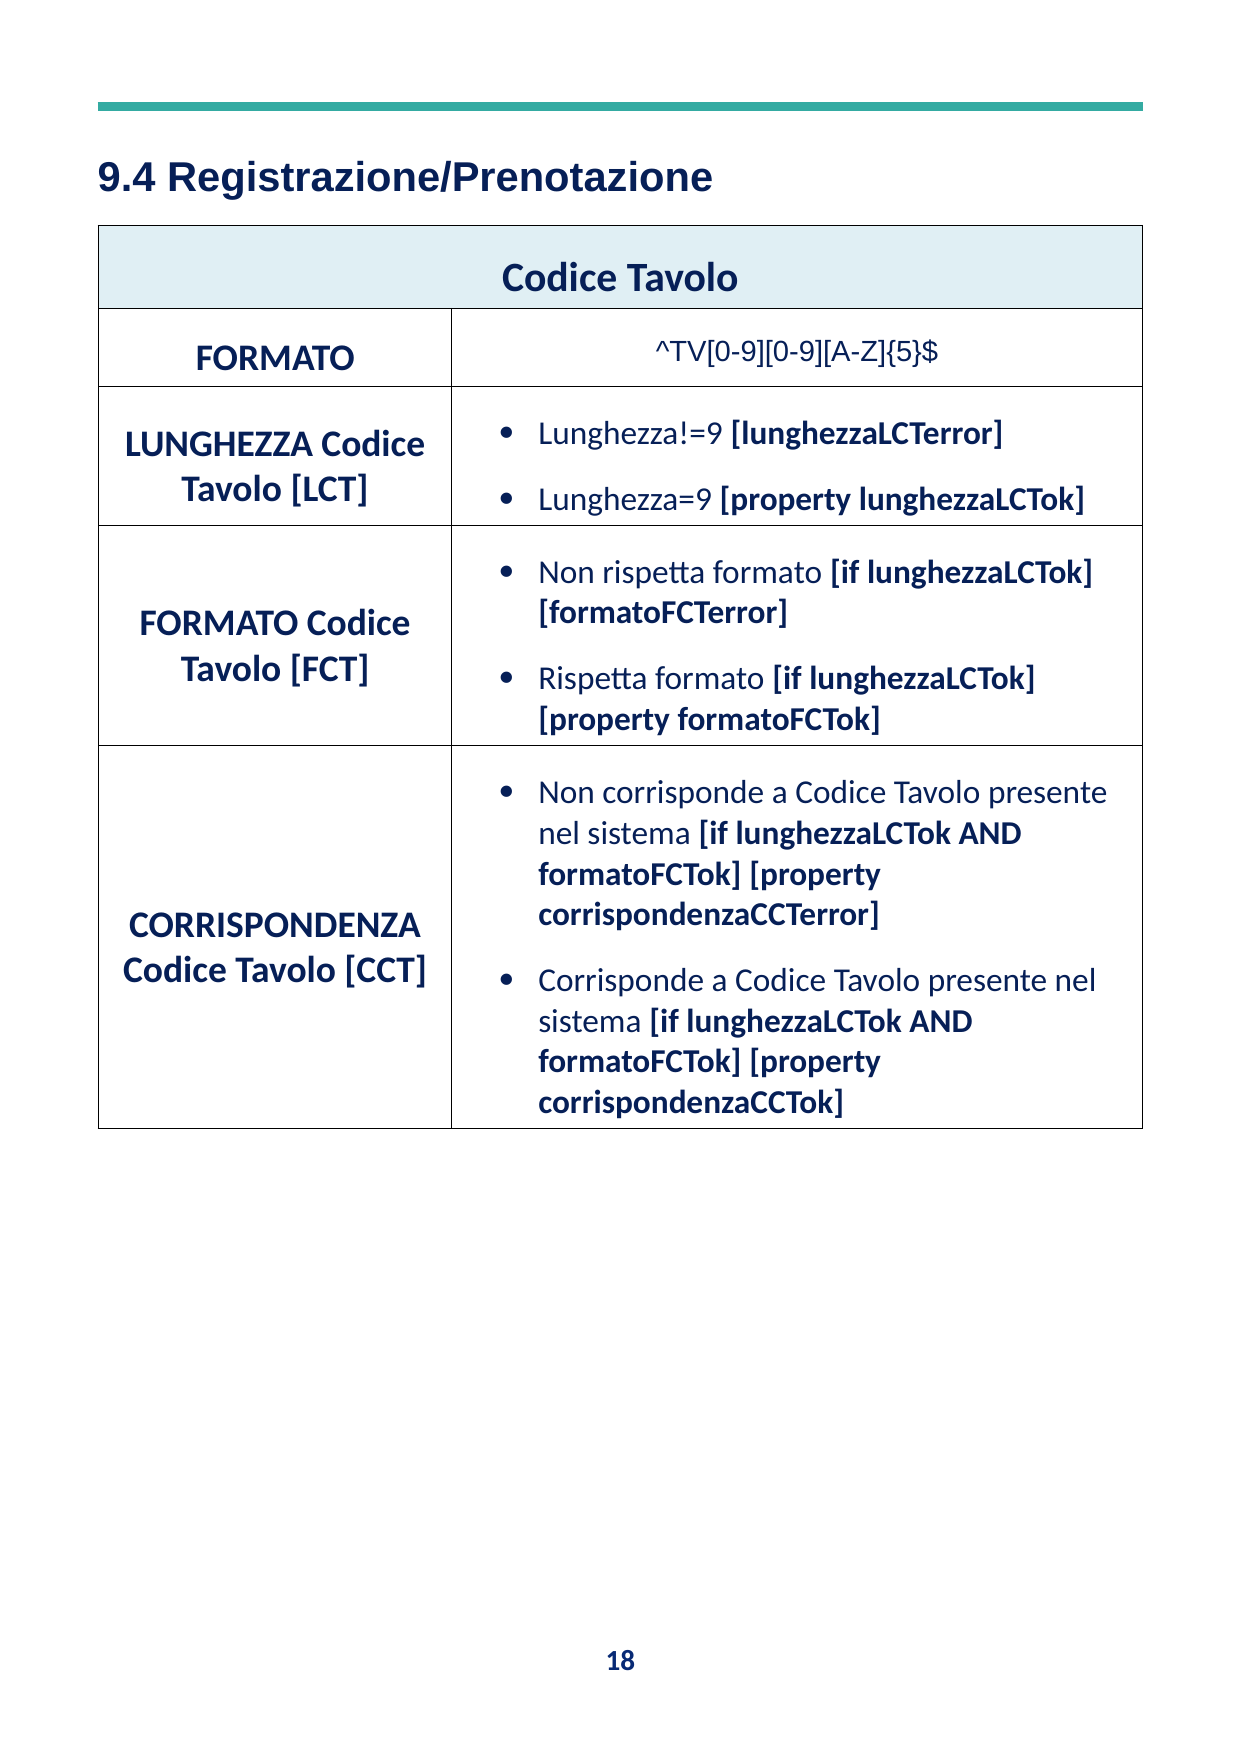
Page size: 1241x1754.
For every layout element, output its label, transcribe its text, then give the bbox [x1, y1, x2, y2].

table_cell Lunghezza!=9 [lunghezzaLCTerror] Lunghezza=9 [property lunghezzaLCTok] [452, 387, 1142, 525]
subtitle 9.4 Registrazione/Prenotazione [97, 152, 1143, 200]
table_cell ^TV[0-9][0-9][A-Z]{5}$ [452, 309, 1142, 386]
table_header Codice Tavolo [99, 226, 1142, 308]
table_cell FORMATO [99, 309, 451, 386]
table_cell CORRISPONDENZA Codice Tavolo [CCT] [99, 746, 451, 1128]
table_cell Non rispetta formato [if lunghezzaLCTok] [formatoFCTerror] Rispetta formato [if lunghezzaLCTok] [property formatoFCTok] [452, 526, 1142, 745]
table_cell LUNGHEZZA Codice Tavolo [LCT] [99, 387, 451, 525]
table_cell Non corrisponde a Codice Tavolo presente nel sistema [if lunghezzaLCTok AND formatoFCTok] [property corrispondenzaCCTerror] Corrisponde a Codice Tavolo presente nel sistema [if lunghezzaLCTok AND formatoFCTok] [property corrispondenzaCCTok] [452, 746, 1142, 1128]
table_cell FORMATO Codice Tavolo [FCT] [99, 526, 451, 745]
